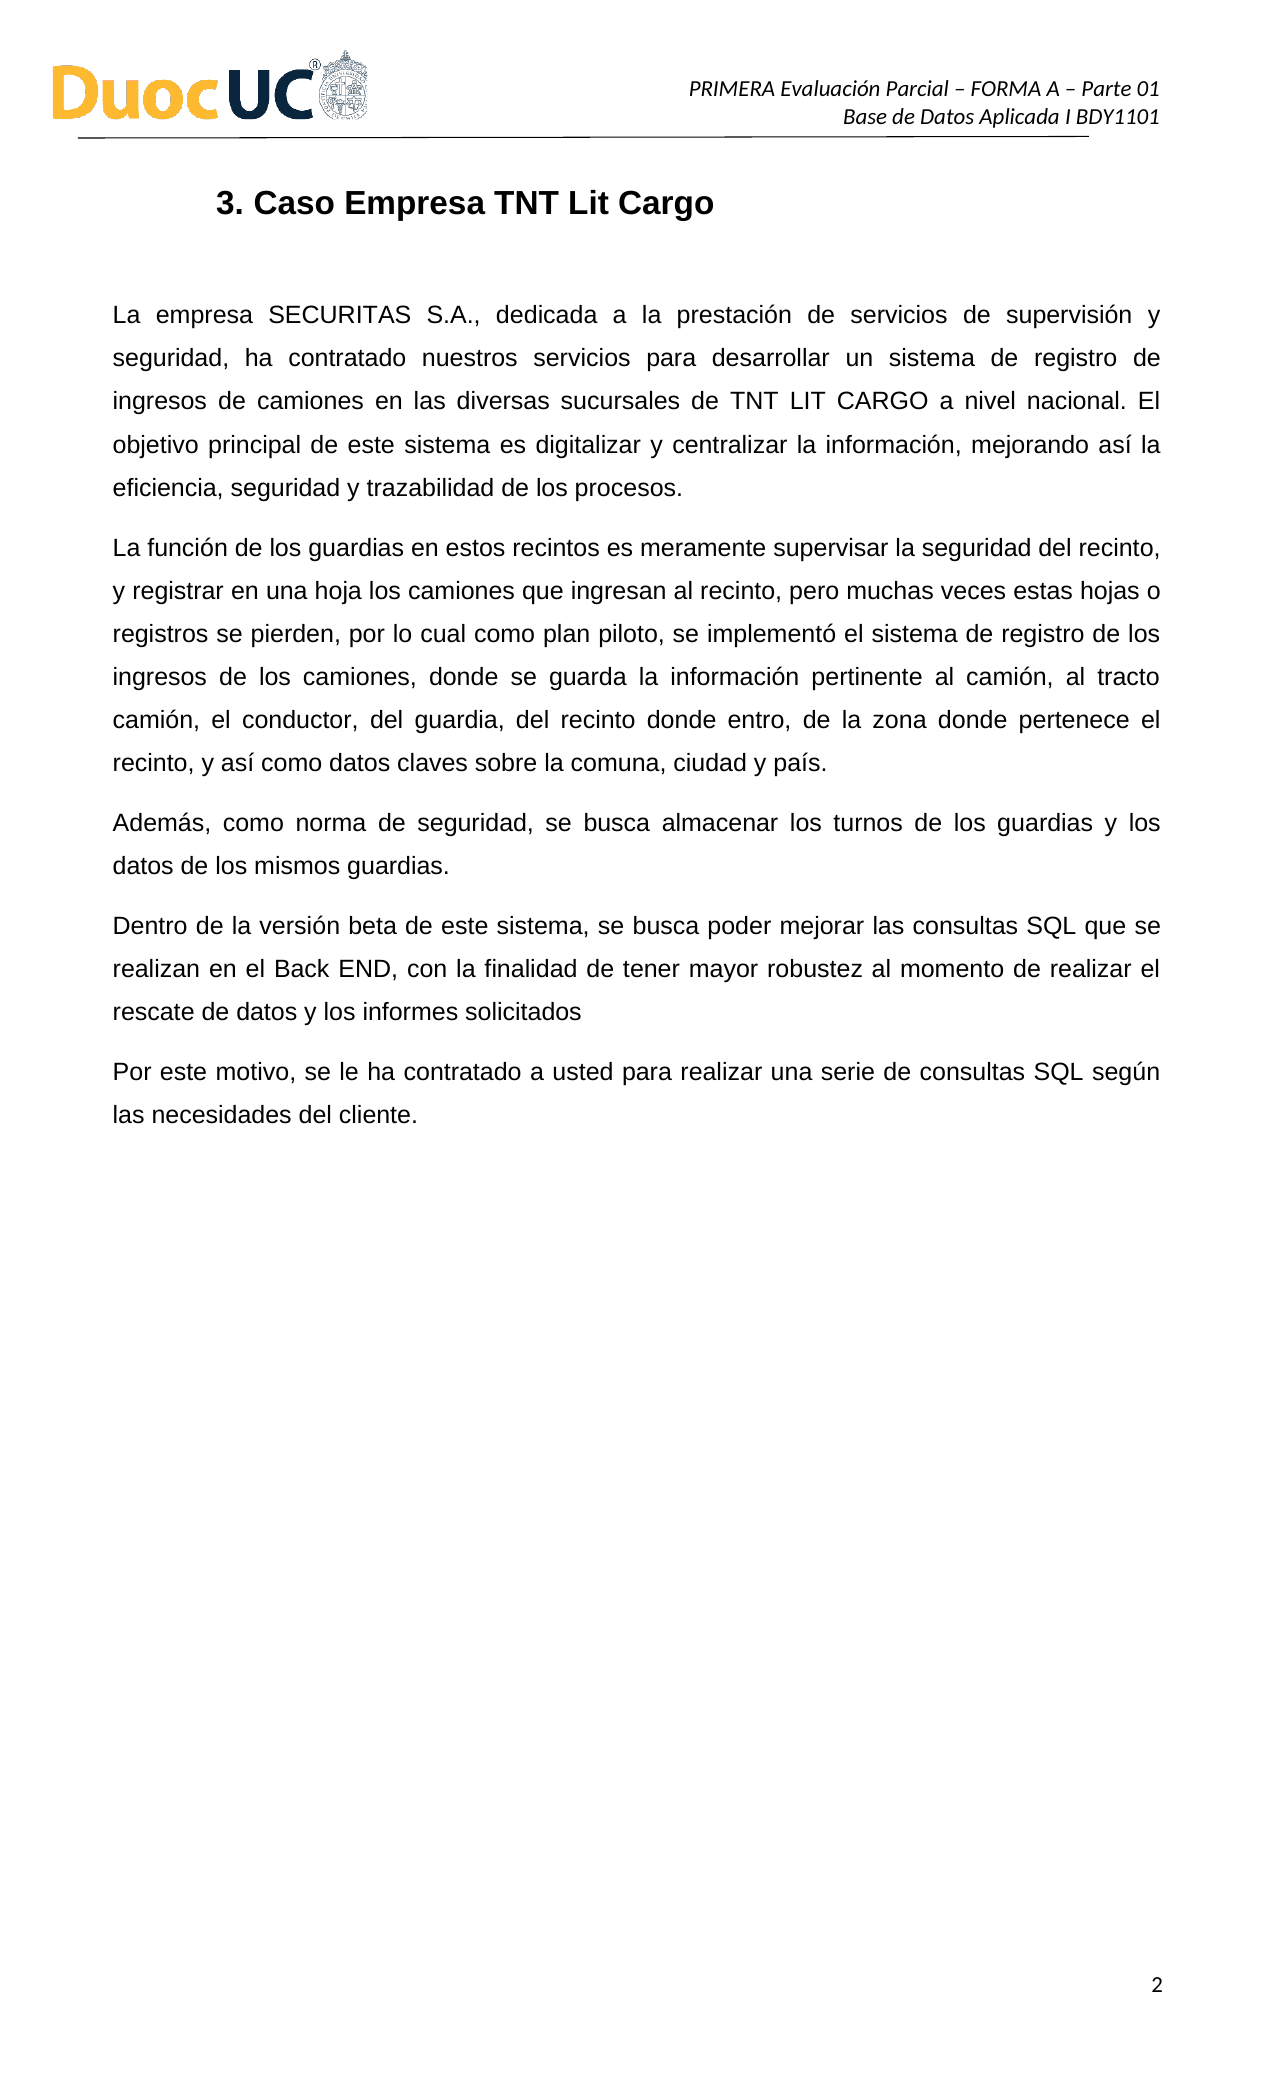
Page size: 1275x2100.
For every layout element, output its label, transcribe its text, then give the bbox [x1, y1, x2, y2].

subtitle Caso Empresa TNT Lit Cargo [216, 183, 1162, 221]
text Además, como norma de seguridad, se busca almacenar los turnos de los guardias y los datos de los mismos guardias. [112, 808, 1162, 880]
text La función de los guardias en estos recintos es meramente supervisar la seguridad del recinto, y registrar en una hoja los camiones que ingresan al recinto, pero muchas veces estas hojas o registros se pierden, por lo cual como plan piloto, se implementó el sistema de registro de los ingresos de los camiones, donde se guarda la información pertinente al camión, al tracto camión, el conductor, del guardia, del recinto donde entro, de la zona donde pertenece el recinto, y así como datos claves sobre la comuna, ciudad y país. [112, 532, 1162, 777]
text Dentro de la versión beta de este sistema, se busca poder mejorar las consultas SQL que se realizan en el Back END, con la finalidad de tener mayor robustez al momento de realizar el rescate de datos y los informes solicitados [112, 911, 1162, 1026]
text Por este motivo, se le ha contratado a usted para realizar una serie de consultas SQL según las necesidades del cliente. [112, 1057, 1162, 1129]
text La empresa SECURITAS S.A., dedicada a la prestación de servicios de supervisión y seguridad, ha contratado nuestros servicios para desarrollar un sistema de registro de ingresos de camiones en las diversas sucursales de TNT LIT CARGO a nivel nacional. El objetivo principal de este sistema es digitalizar y centralizar la información, mejorando así la eficiencia, seguridad y trazabilidad de los procesos. [112, 300, 1162, 501]
picture [51, 50, 367, 119]
